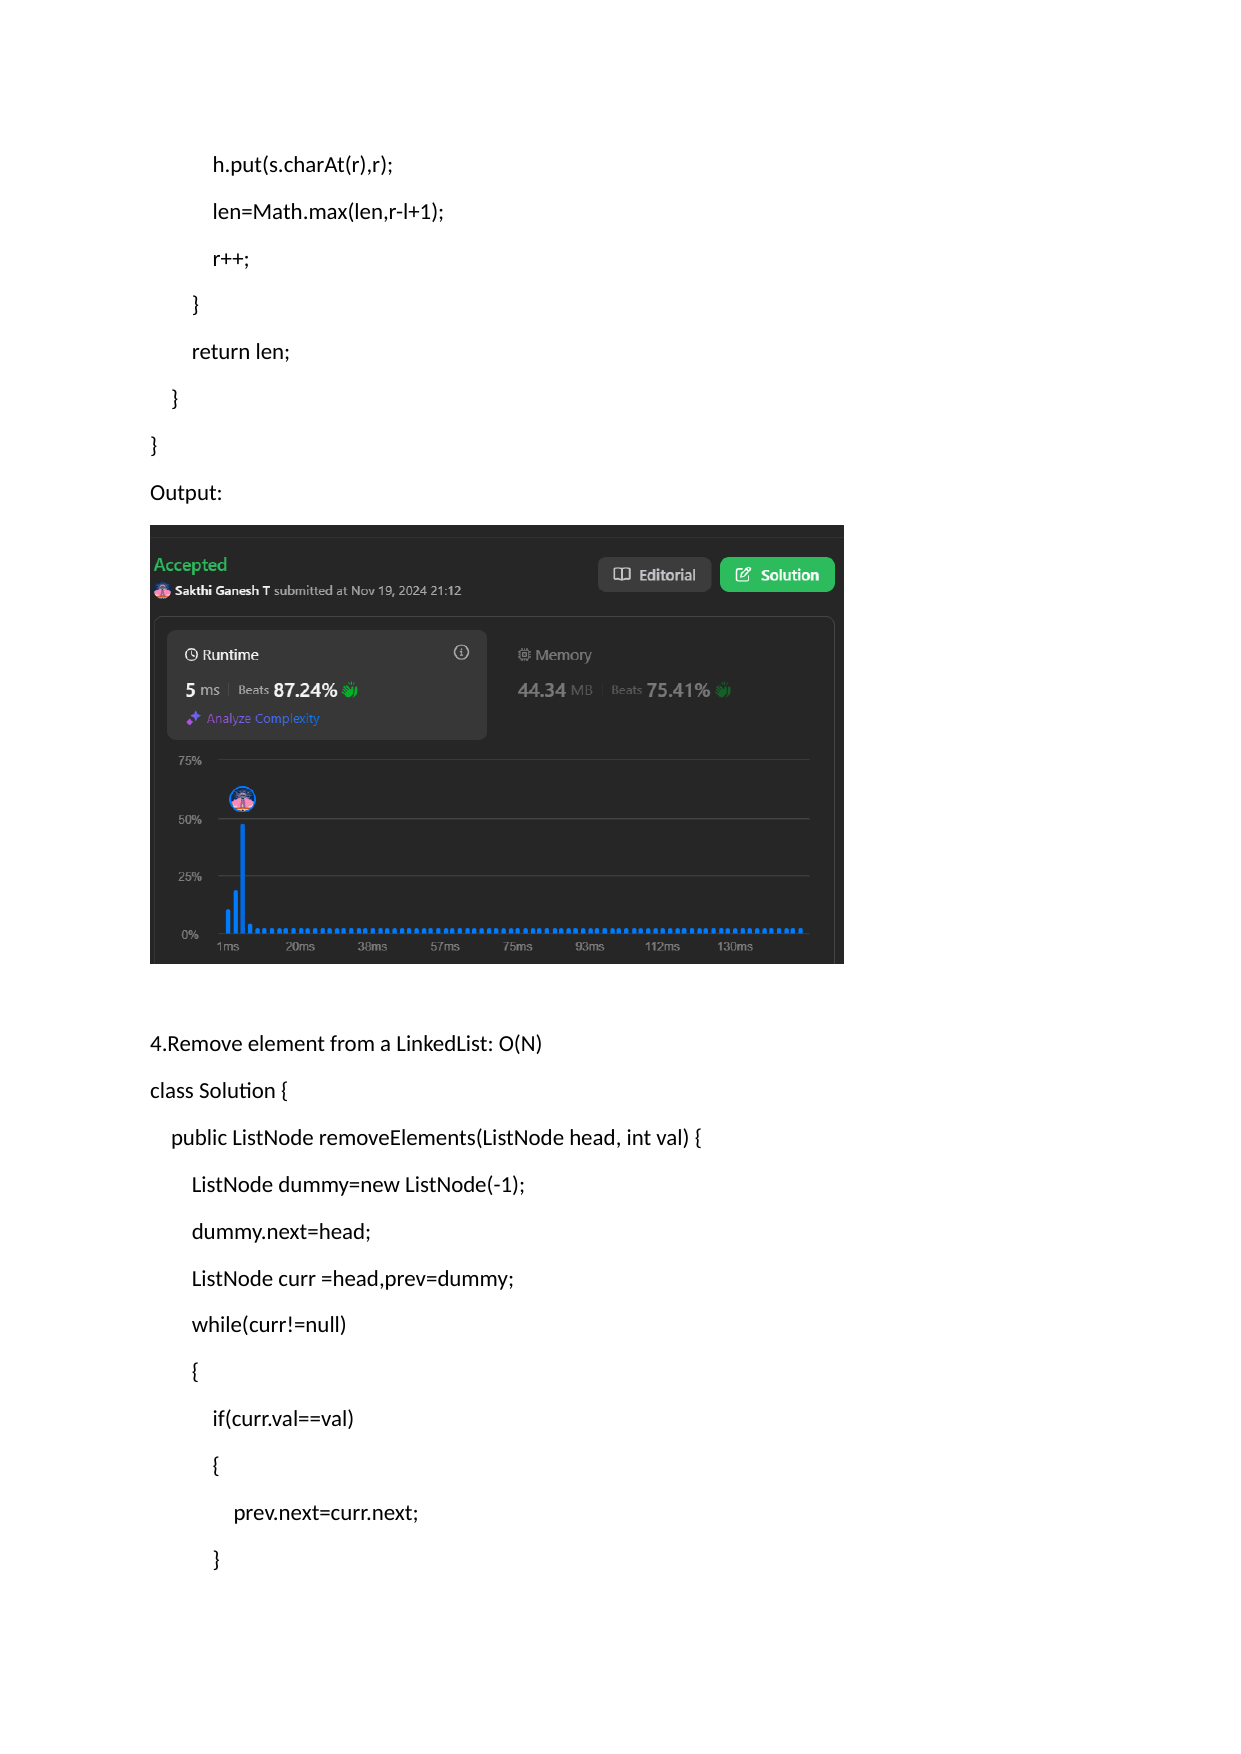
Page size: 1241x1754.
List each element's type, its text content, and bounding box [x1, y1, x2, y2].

text } [150, 291, 1090, 319]
text r++; [150, 244, 1090, 272]
text prev.next=curr.next; [150, 1498, 1090, 1526]
text } [150, 431, 1090, 459]
text { [150, 1451, 1090, 1479]
text } [150, 384, 1090, 412]
text ListNode curr =head,prev=dummy; [150, 1264, 1090, 1292]
text dummy.next=head; [150, 1217, 1090, 1245]
text return len; [150, 337, 1090, 366]
text class Solution { [150, 1076, 1090, 1104]
text len=Math.max(len,r-l+1); [150, 197, 1090, 225]
text if(curr.val==val) [150, 1404, 1090, 1432]
picture [150, 525, 844, 964]
text { [150, 1357, 1090, 1385]
text Output: [150, 478, 1090, 506]
text h.put(s.charAt(r),r); [150, 150, 1090, 178]
text } [150, 1545, 1090, 1573]
text ListNode dummy=new ListNode(-1); [150, 1170, 1090, 1198]
text 4.Remove element from a LinkedList: O(N) [150, 1029, 1090, 1057]
text public ListNode removeElements(ListNode head, int val) { [150, 1123, 1090, 1151]
text while(curr!=null) [150, 1311, 1090, 1338]
